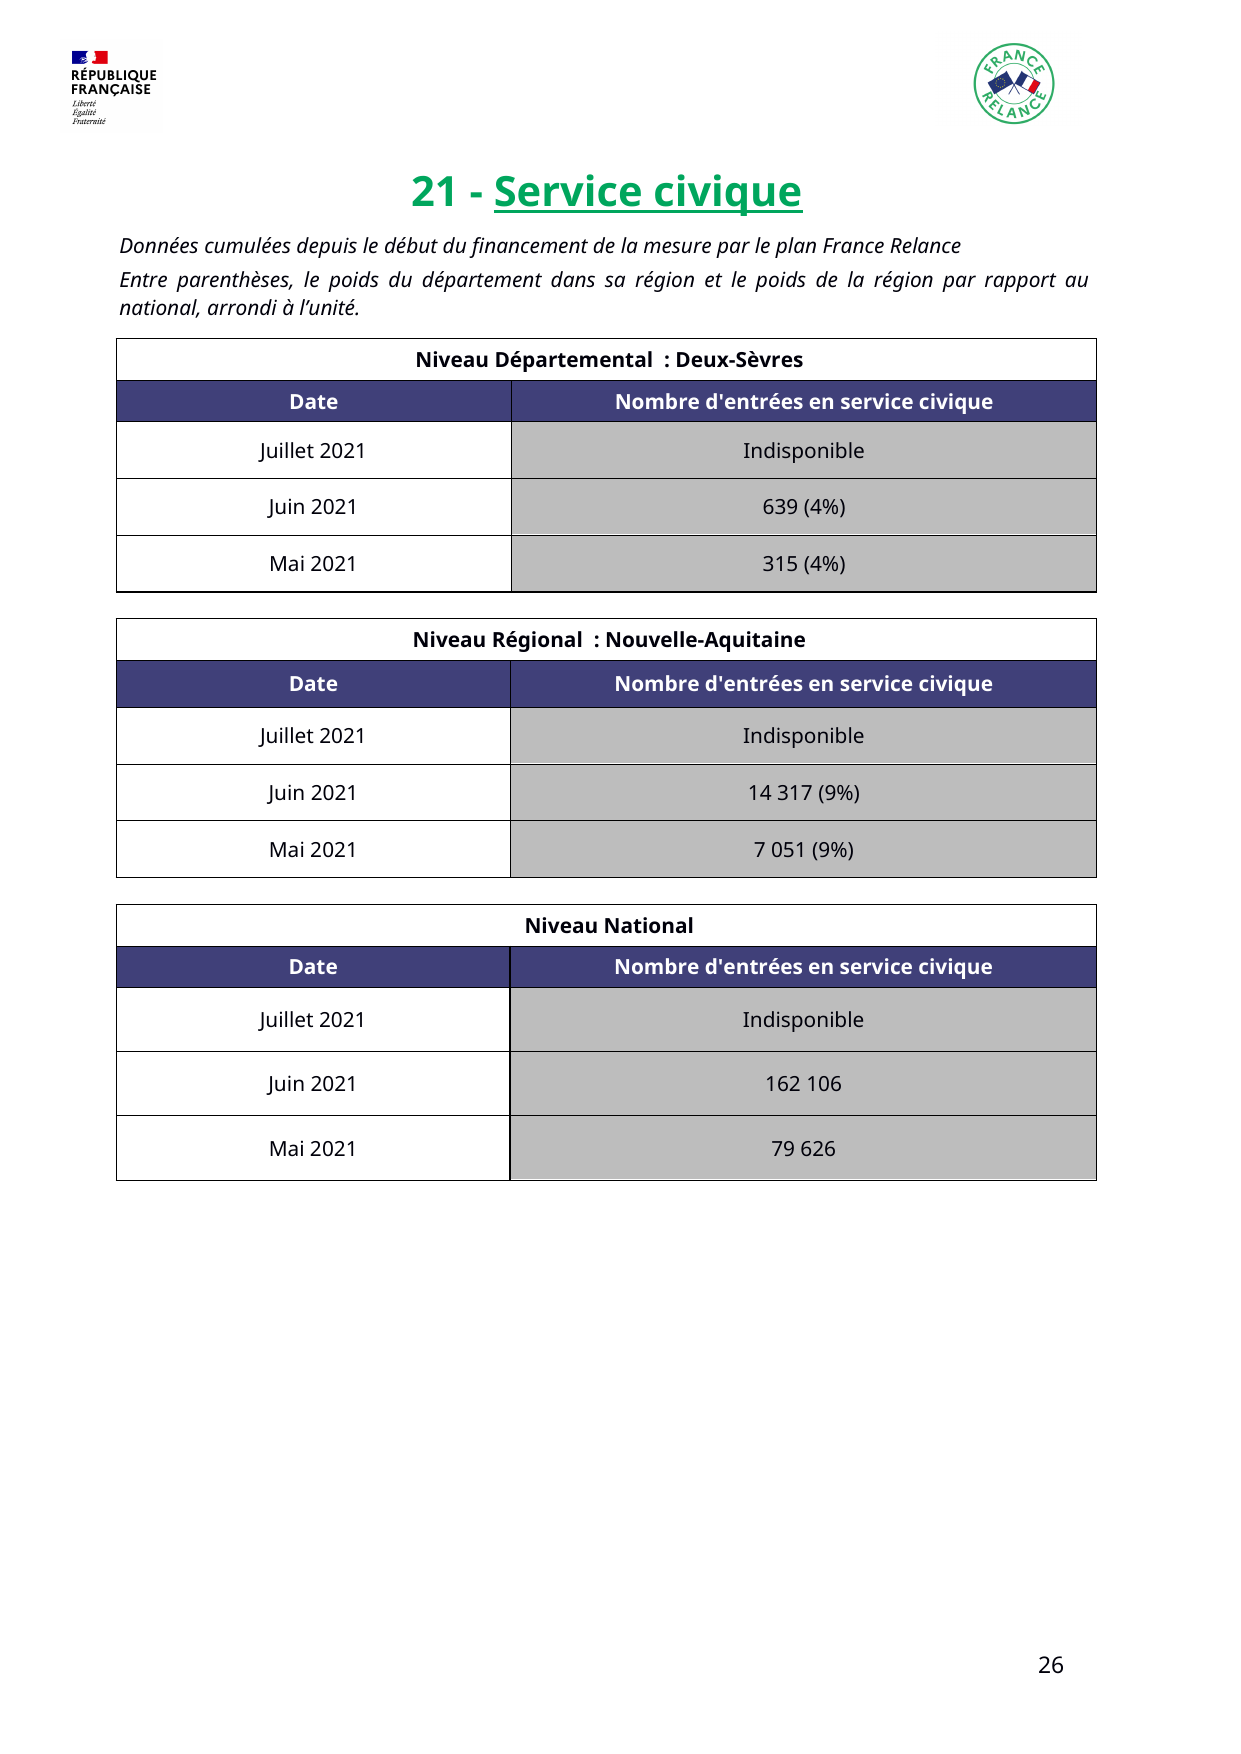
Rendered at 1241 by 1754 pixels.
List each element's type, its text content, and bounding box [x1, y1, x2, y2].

table_cell Indisponible [511, 708, 1096, 763]
table_cell Juillet 2021 [117, 422, 511, 478]
text Entre parenthèses, le poids du département dans sa région et le poids de la région par rapport au national, arrondi à l’unité. [119, 265, 1094, 322]
table_cell Date [117, 381, 511, 421]
table_cell 315 (4%) [512, 536, 1096, 591]
picture [60, 39, 164, 133]
table_header Niveau Régional : Nouvelle-Aquitaine [117, 619, 1096, 660]
table_cell 639 (4%) [512, 479, 1096, 534]
table_cell Juin 2021 [117, 765, 510, 820]
table_header Niveau Départemental : Deux-Sèvres [117, 339, 1096, 380]
table_cell Mai 2021 [117, 1116, 509, 1179]
table_cell 162 106 [511, 1052, 1096, 1115]
table_cell Mai 2021 [117, 821, 510, 877]
table_cell Juillet 2021 [117, 988, 509, 1051]
table_cell Date [117, 947, 509, 987]
text Données cumulées depuis le début du financement de la mesure par le plan France Relance [119, 231, 1094, 260]
table_cell Juin 2021 [117, 1052, 509, 1115]
table_cell 79 626 [511, 1116, 1096, 1179]
table_cell Juin 2021 [117, 479, 511, 534]
subtitle 21 - Service civique [119, 162, 1094, 219]
table_cell Nombre d'entrées en service civique [511, 661, 1096, 707]
table_cell Nombre d'entrées en service civique [511, 947, 1096, 987]
table_cell Date [117, 661, 510, 707]
table_header Niveau National [117, 905, 1096, 946]
picture [935, 31, 1082, 126]
table_cell Nombre d'entrées en service civique [512, 381, 1096, 421]
table_cell 7 051 (9%) [511, 821, 1096, 877]
table_cell Juillet 2021 [117, 708, 510, 763]
table_cell Mai 2021 [117, 536, 511, 591]
table_cell Indisponible [512, 422, 1096, 478]
table_cell 14 317 (9%) [511, 765, 1096, 820]
table_cell Indisponible [511, 988, 1096, 1051]
